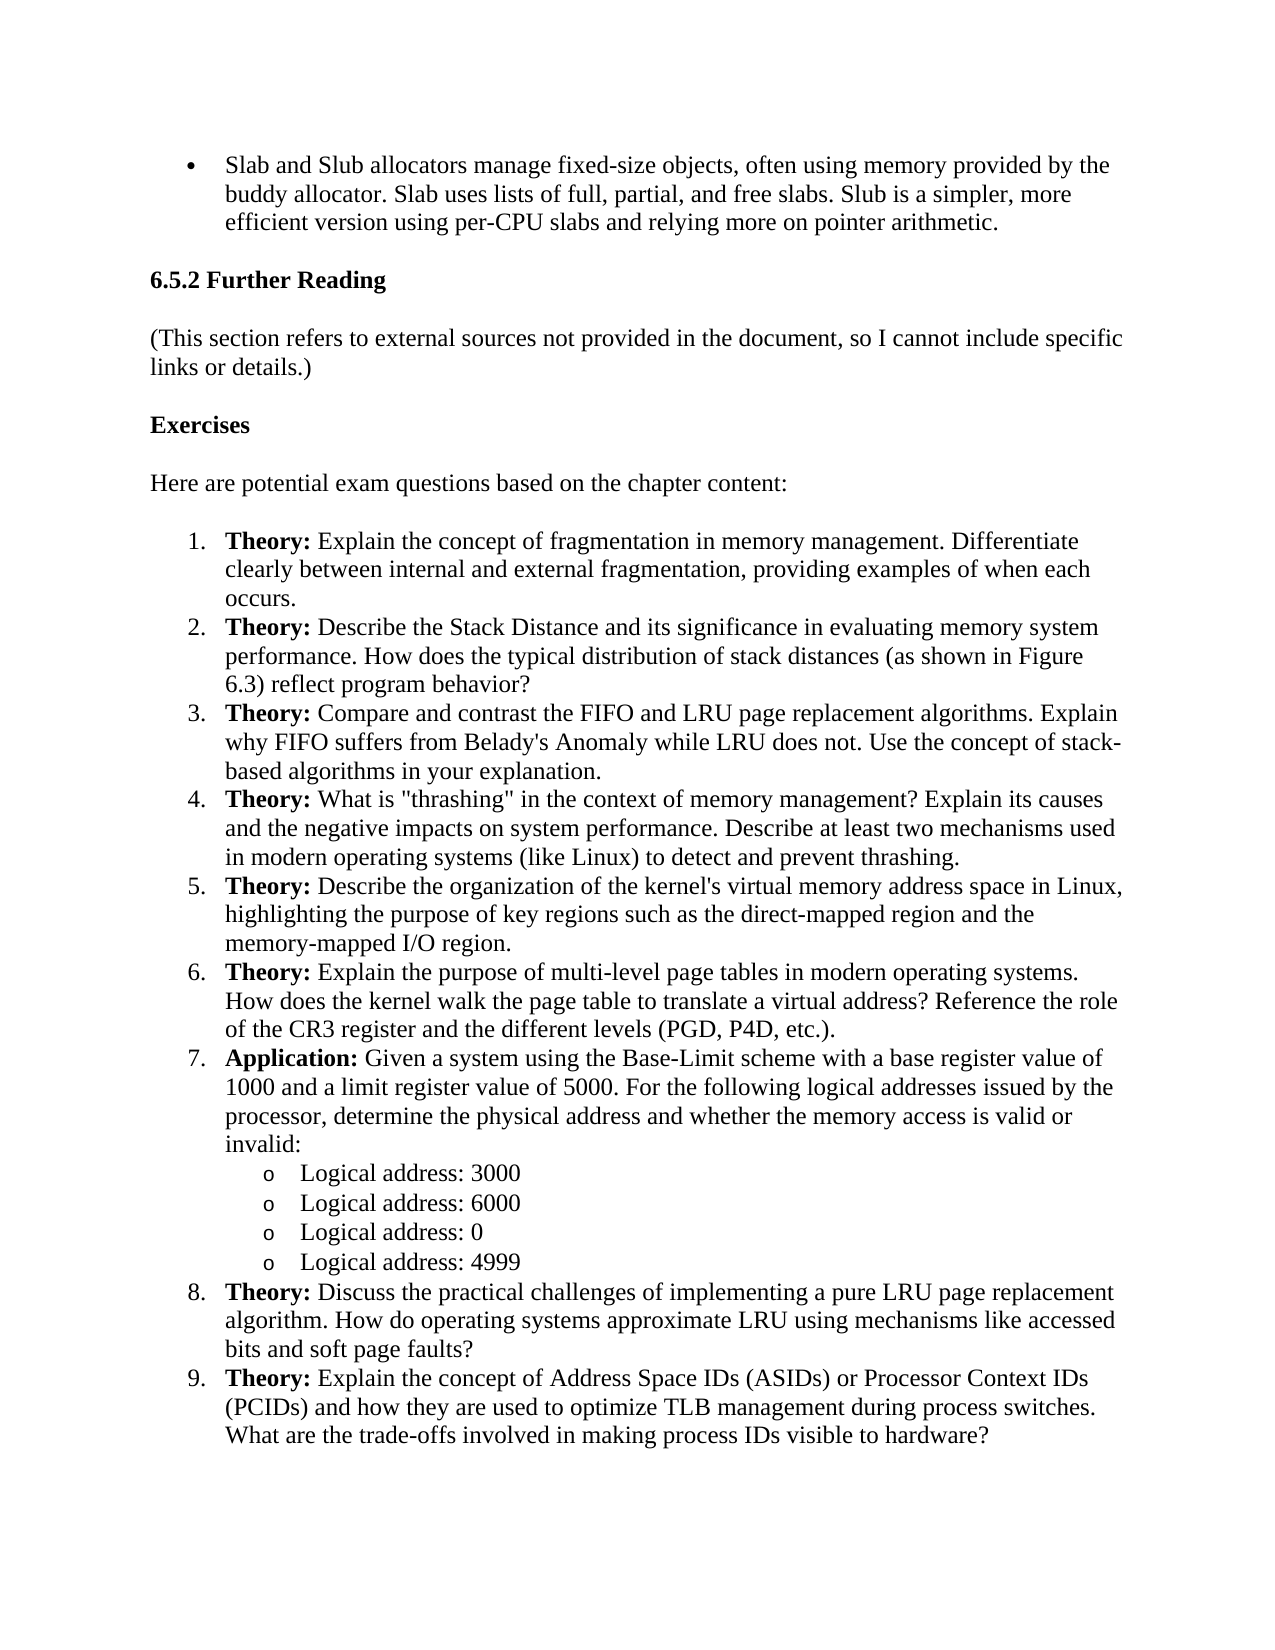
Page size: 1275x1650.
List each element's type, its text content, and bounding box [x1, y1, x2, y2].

list Logical address: 6000 [262, 1188, 1125, 1217]
list Logical address: 4999 [262, 1247, 1125, 1277]
list Theory: Describe the Stack Distance and its significance in evaluating memory system performance. How does the typical distribution of stack distances (as shown in Figure 6.3) reflect program behavior? [187, 612, 1125, 698]
list Theory: Explain the concept of fragmentation in memory management. Differentiate clearly between internal and external fragmentation, providing examples of when each occurs. [187, 526, 1125, 612]
text (This section refers to external sources not provided in the document, so I cannot include specific links or details.) [150, 323, 1125, 381]
text 6.5.2 Further Reading [150, 265, 1125, 294]
list Theory: Describe the organization of the kernel's virtual memory address space in Linux, highlighting the purpose of key regions such as the direct-mapped region and the memory-mapped I/O region. [187, 871, 1125, 957]
list Theory: What is "thrashing" in the context of memory management? Explain its causes and the negative impacts on system performance. Describe at least two mechanisms used in modern operating systems (like Linux) to detect and prevent thrashing. [187, 784, 1125, 871]
list Application: Given a system using the Base-Limit scheme with a base register value of 1000 and a limit register value of 5000. For the following logical addresses issued by the processor, determine the physical address and whether the memory access is valid or invalid: [187, 1043, 1125, 1158]
list Logical address: 3000 [262, 1158, 1125, 1188]
list Slab and Slub allocators manage fixed-size objects, often using memory provided by the buddy allocator. Slab uses lists of full, partial, and free slabs. Slub is a simpler, more efficient version using per-CPU slabs and relying more on pointer arithmetic. [187, 150, 1125, 236]
list Theory: Compare and contrast the FIFO and LRU page replacement algorithms. Explain why FIFO suffers from Belady's Anomaly while LRU does not. Use the concept of stack-based algorithms in your explanation. [187, 698, 1125, 784]
text Exercises [150, 410, 1125, 439]
list Theory: Explain the concept of Address Space IDs (ASIDs) or Processor Context IDs (PCIDs) and how they are used to optimize TLB management during process switches. What are the trade-offs involved in making process IDs visible to hardware? [187, 1363, 1125, 1449]
text Here are potential exam questions based on the chapter content: [150, 468, 1125, 497]
list Theory: Discuss the practical challenges of implementing a pure LRU page replacement algorithm. How do operating systems approximate LRU using mechanisms like accessed bits and soft page faults? [187, 1277, 1125, 1363]
list Logical address: 0 [262, 1217, 1125, 1247]
list Theory: Explain the purpose of multi-level page tables in modern operating systems. How does the kernel walk the page table to translate a virtual address? Reference the role of the CR3 register and the different levels (PGD, P4D, etc.). [187, 957, 1125, 1043]
